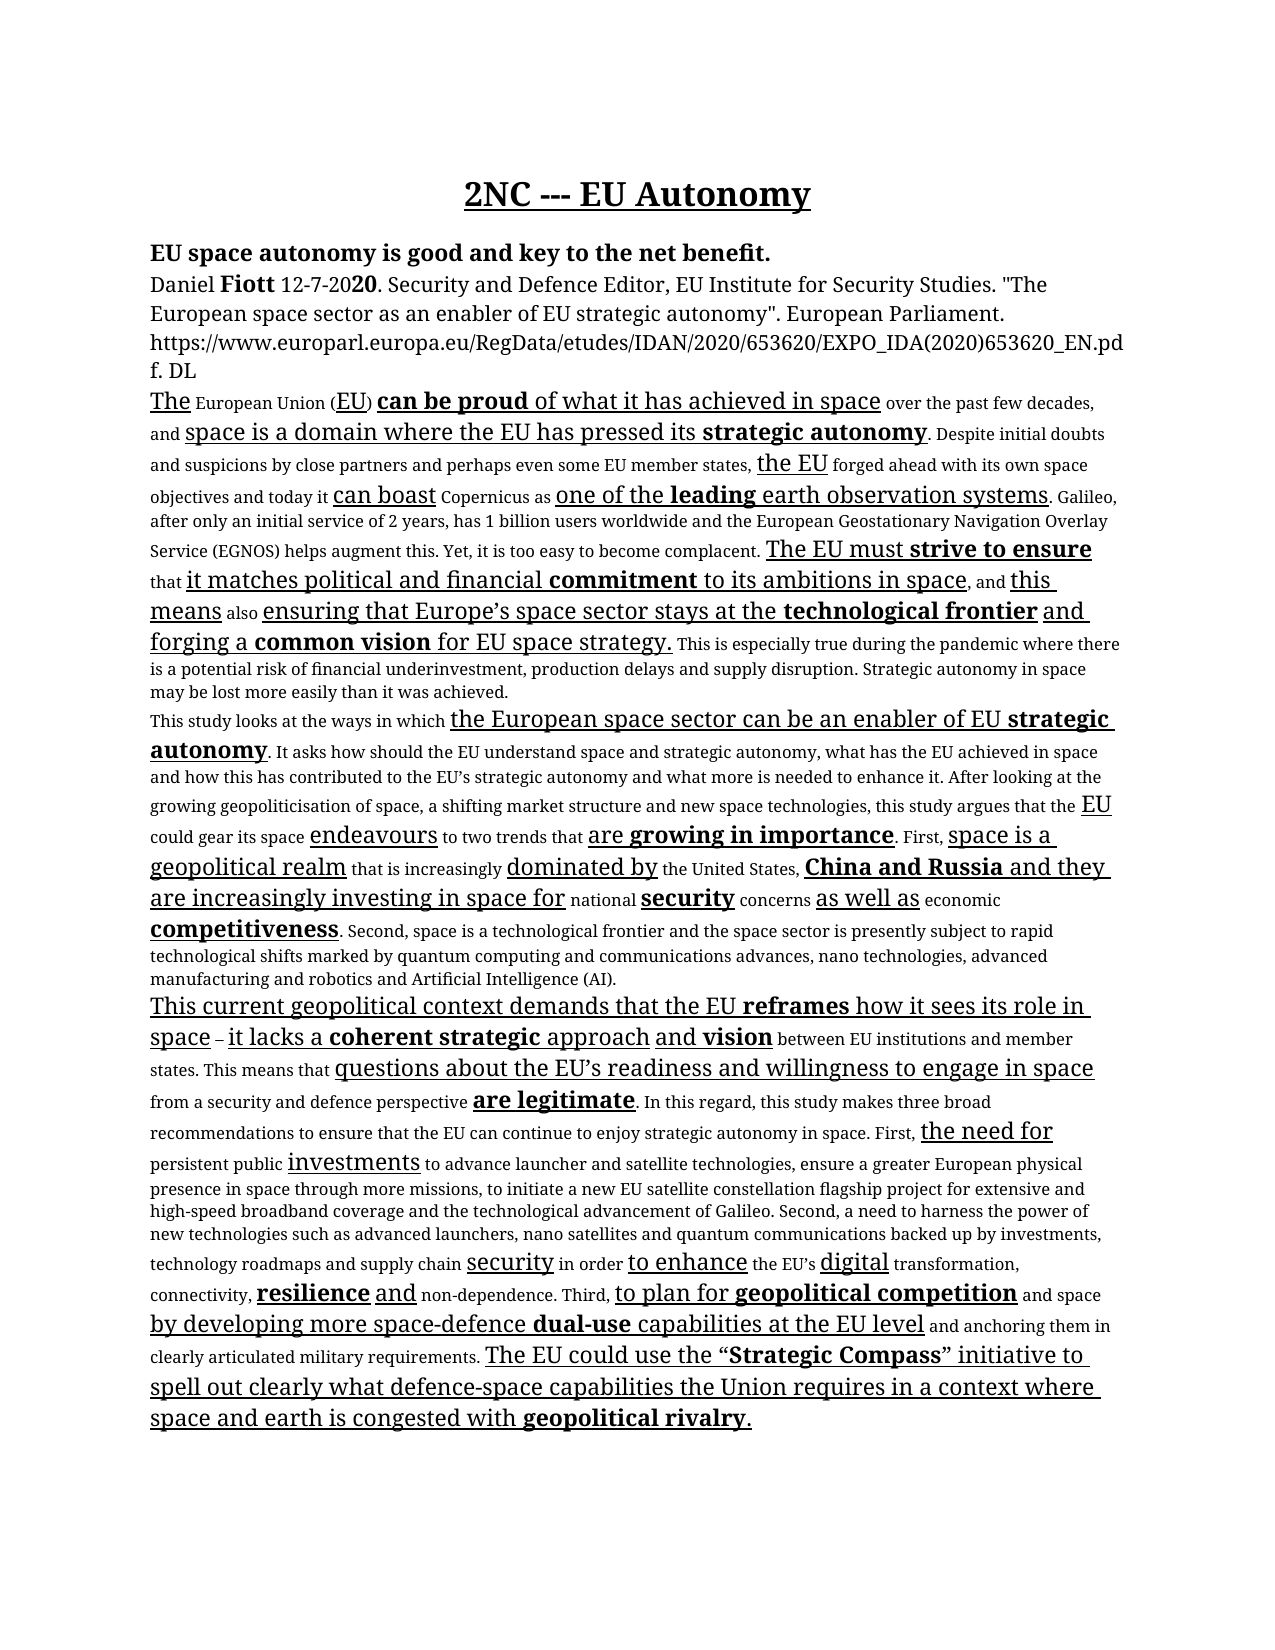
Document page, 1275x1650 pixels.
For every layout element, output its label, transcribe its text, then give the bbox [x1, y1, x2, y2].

text EU space autonomy is good and key to the net benefit. [150, 237, 1125, 268]
text Daniel Fiott 12-7-2020. Security and Defence Editor, EU Institute for Security Studies. "The European space sector as an enabler of EU strategic autonomy". European Parliament. https://www.europarl.europa.eu/RegData/etudes/IDAN/2020/653620/EXPO_IDA(2020)653620_EN.pdf. DL [150, 268, 1125, 385]
text This current geopolitical context demands that the EU reframes how it sees its role in space – it lacks a coherent strategic approach and vision between EU institutions and member states. This means that questions about the EU’s readiness and willingness to engage in space from a security and defence perspective are legitimate. In this regard, this study makes three broad recommendations to ensure that the EU can continue to enjoy strategic autonomy in space. First, the need for persistent public investments to advance launcher and satellite technologies, ensure a greater European physical presence in space through more missions, to initiate a new EU satellite constellation flagship project for extensive and high-speed broadband coverage and the technological advancement of Galileo. Second, a need to harness the power of new technologies such as advanced launchers, nano satellites and quantum communications backed up by investments, technology roadmaps and supply chain security in order to enhance the EU’s digital transformation, connectivity, resilience and non-dependence. Third, to plan for geopolitical competition and space by developing more space-defence dual-use capabilities at the EU level and anchoring them in clearly articulated military requirements. The EU could use the “Strategic Compass” initiative to spell out clearly what defence-space capabilities the Union requires in a context where space and earth is congested with geopolitical rivalry. [150, 990, 1125, 1433]
text The European Union (EU) can be proud of what it has achieved in space over the past few decades, and space is a domain where the EU has pressed its strategic autonomy. Despite initial doubts and suspicions by close partners and perhaps even some EU member states, the EU forged ahead with its own space objectives and today it can boast Copernicus as one of the leading earth observation systems. Galileo, after only an initial service of 2 years, has 1 billion users worldwide and the European Geostationary Navigation Overlay Service (EGNOS) helps augment this. Yet, it is too easy to become complacent. The EU must strive to ensure that it matches political and financial commitment to its ambitions in space, and this means also ensuring that Europe’s space sector stays at the technological frontier and forging a common vision for EU space strategy. This is especially true during the pandemic where there is a potential risk of financial underinvestment, production delays and supply disruption. Strategic autonomy in space may be lost more easily than it was achieved. [150, 385, 1125, 703]
text This study looks at the ways in which the European space sector can be an enabler of EU strategic autonomy. It asks how should the EU understand space and strategic autonomy, what has the EU achieved in space and how this has contributed to the EU’s strategic autonomy and what more is needed to enhance it. After looking at the growing geopoliticisation of space, a shifting market structure and new space technologies, this study argues that the EU could gear its space endeavours to two trends that are growing in importance. First, space is a geopolitical realm that is increasingly dominated by the United States, China and Russia and they are increasingly investing in space for national security concerns as well as economic competitiveness. Second, space is a technological frontier and the space sector is presently subject to rapid technological shifts marked by quantum computing and communications advances, nano technologies, advanced manufacturing and robotics and Artificial Intelligence (AI). [150, 703, 1125, 990]
text 2NC --- EU Autonomy [150, 171, 1125, 216]
